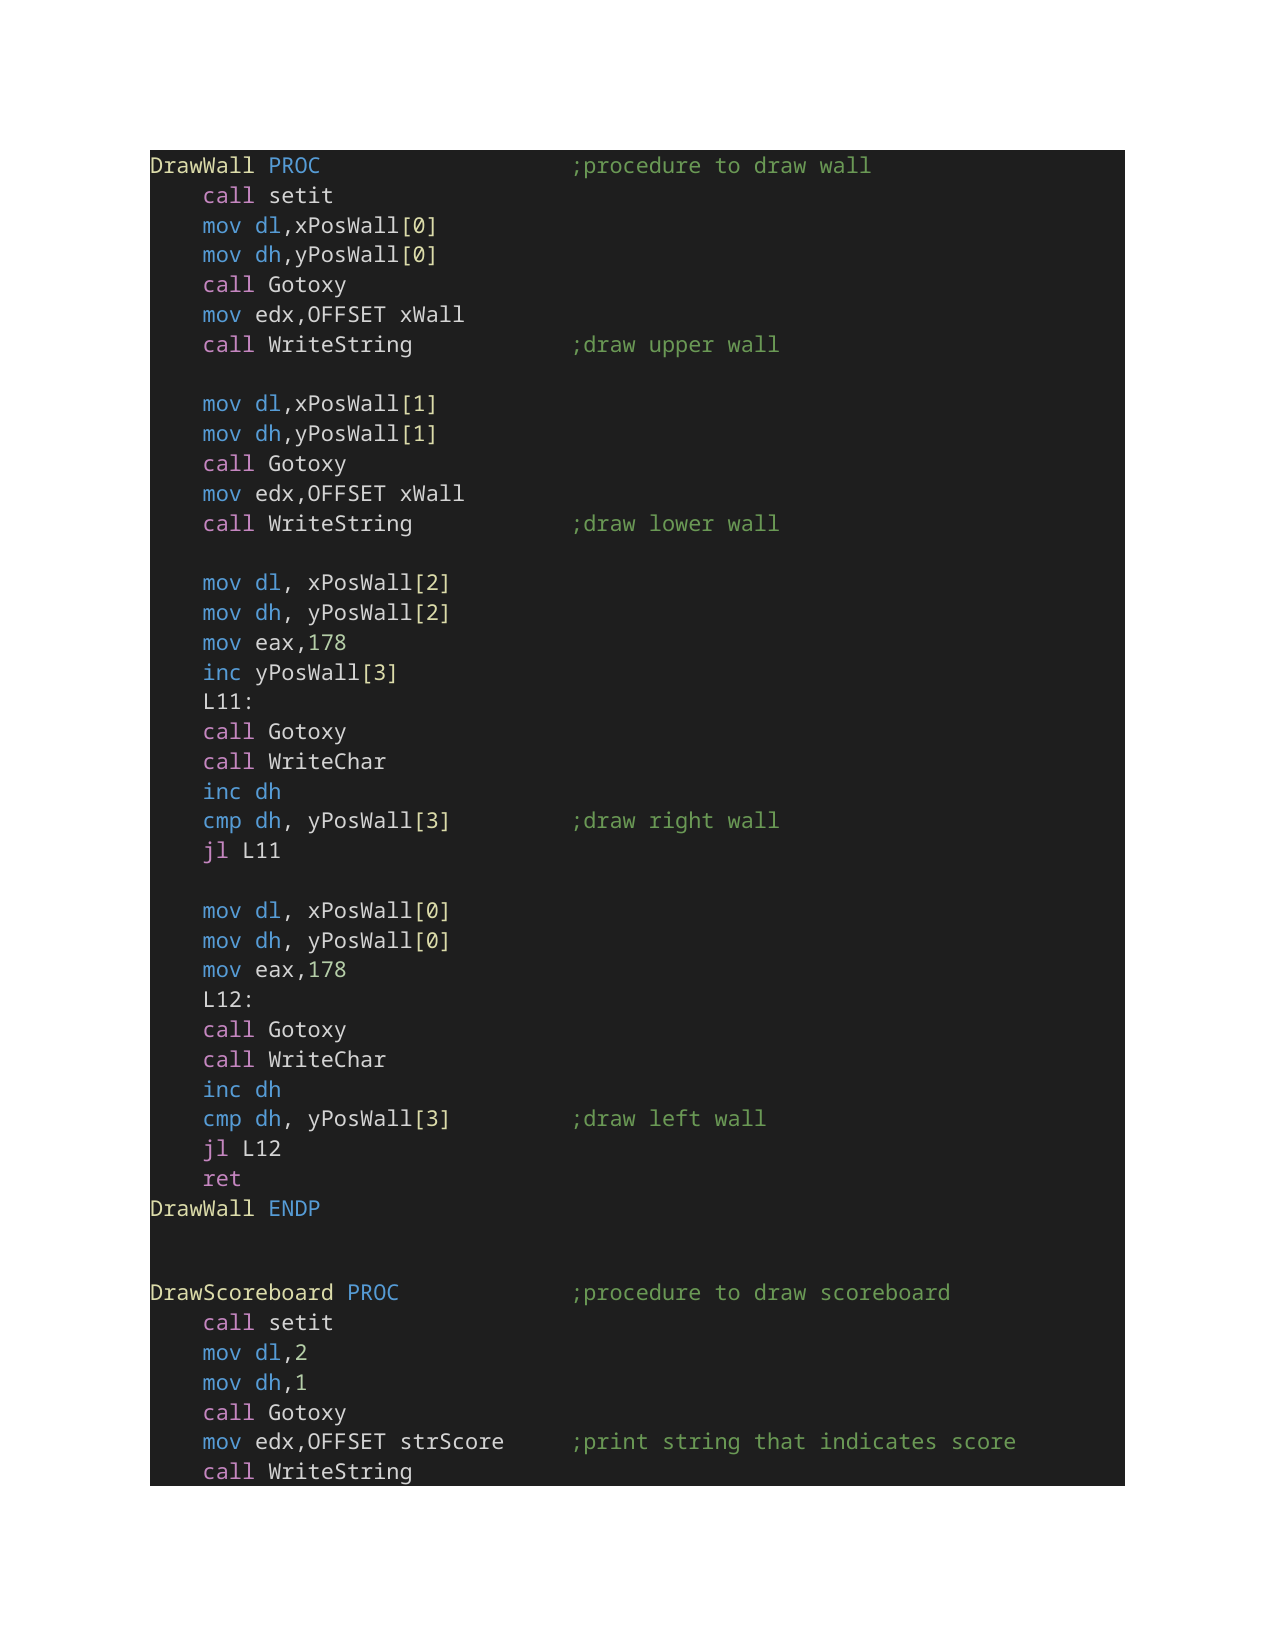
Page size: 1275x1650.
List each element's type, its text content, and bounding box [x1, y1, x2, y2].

text mov dh,yPosWall[0] [150, 239, 1125, 269]
text call WriteChar [150, 746, 1125, 776]
text jl L11 [150, 835, 1125, 865]
text inc dh [150, 776, 1125, 805]
text mov edx,OFFSET xWall [150, 299, 1125, 329]
text call setit [150, 180, 1125, 209]
text mov dl,2 [150, 1337, 1125, 1367]
text call Gotoxy [150, 716, 1125, 746]
text mov dl,xPosWall[1] [150, 388, 1125, 418]
text inc dh [150, 1073, 1125, 1103]
text mov dl,xPosWall[0] [150, 209, 1125, 239]
text L11: [150, 686, 1125, 716]
text cmp dh, yPosWall[3] ;draw left wall [150, 1103, 1125, 1133]
text call Gotoxy [150, 1014, 1125, 1044]
text DrawScoreboard PROC ;procedure to draw scoreboard [150, 1277, 1125, 1307]
text jl L12 [150, 1133, 1125, 1163]
text call Gotoxy [150, 1396, 1125, 1426]
text mov dl, xPosWall[0] [150, 895, 1125, 924]
text ret [150, 1163, 1125, 1193]
text mov dh,yPosWall[1] [150, 418, 1125, 448]
text mov dl, xPosWall[2] [150, 567, 1125, 597]
text DrawWall PROC ;procedure to draw wall [150, 150, 1125, 180]
text inc yPosWall[3] [150, 656, 1125, 686]
text call WriteChar [150, 1044, 1125, 1073]
text call WriteString [150, 1456, 1125, 1486]
text mov dh, yPosWall[0] [150, 924, 1125, 954]
text call Gotoxy [150, 448, 1125, 478]
text mov eax,178 [150, 627, 1125, 656]
text mov dh, yPosWall[2] [150, 597, 1125, 627]
text DrawWall ENDP [150, 1193, 1125, 1222]
text mov edx,OFFSET strScore ;print string that indicates score [150, 1426, 1125, 1456]
text mov eax,178 [150, 954, 1125, 984]
text call WriteString ;draw lower wall [150, 507, 1125, 537]
text mov edx,OFFSET xWall [150, 478, 1125, 507]
text cmp dh, yPosWall[3] ;draw right wall [150, 805, 1125, 835]
text L12: [150, 984, 1125, 1014]
text mov dh,1 [150, 1367, 1125, 1396]
text call setit [150, 1307, 1125, 1337]
text call Gotoxy [150, 269, 1125, 299]
text call WriteString ;draw upper wall [150, 329, 1125, 358]
